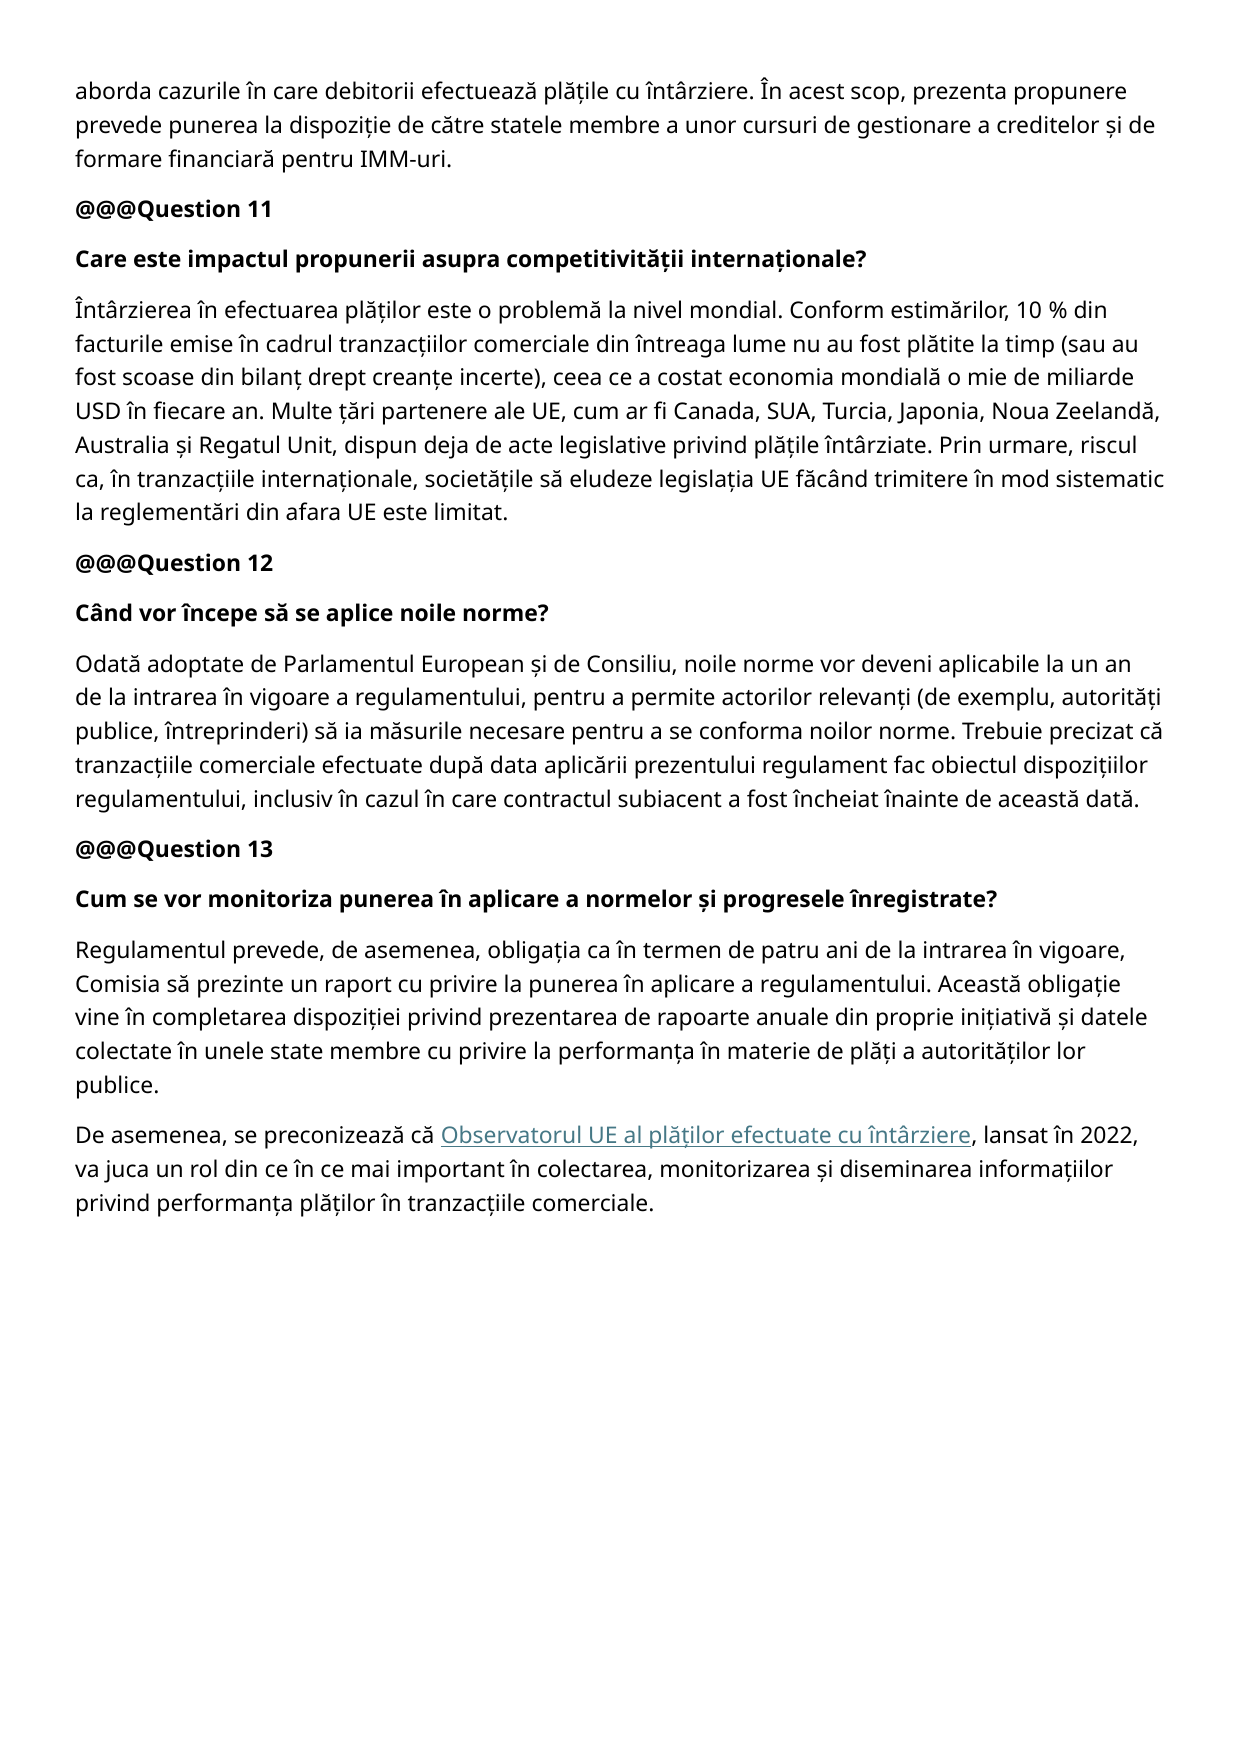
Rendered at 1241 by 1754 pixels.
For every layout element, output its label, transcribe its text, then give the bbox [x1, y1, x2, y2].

text @@@Question 11 [75, 193, 1165, 224]
text De asemenea, se preconizează că Observatorul UE al plăților efectuate cu întârziere, lansat în 2022, va juca un rol din ce în ce mai important în colectarea, monitorizarea și diseminarea informațiilor privind performanța plăților în tranzacțiile comerciale. [75, 1119, 1165, 1218]
text Când vor începe să se aplice noile norme? [75, 597, 1165, 628]
text @@@Question 12 [75, 547, 1165, 578]
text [75, 75, 1165, 174]
text Care este impactul propunerii asupra competitivității internaționale? [75, 243, 1165, 274]
text Regulamentul prevede, de asemenea, obligația ca în termen de patru ani de la intrarea în vigoare, Comisia să prezinte un raport cu privire la punerea în aplicare a regulamentului. Această obligație vine în completarea dispoziției privind prezentarea de rapoarte anuale din proprie inițiativă și datele colectate în unele state membre cu privire la performanța în materie de plăți a autorităților lor publice. [75, 934, 1165, 1100]
text Cum se vor monitoriza punerea în aplicare a normelor și progresele înregistrate? [75, 883, 1165, 914]
text Odată adoptate de Parlamentul European și de Consiliu, noile norme vor deveni aplicabile la un an de la intrarea în vigoare a regulamentului, pentru a permite actorilor relevanți (de exemplu, autorități publice, întreprinderi) să ia măsurile necesare pentru a se conforma noilor norme. Trebuie precizat că tranzacțiile comerciale efectuate după data aplicării prezentului regulament fac obiectul dispozițiilor regulamentului, inclusiv în cazul în care contractul subiacent a fost încheiat înainte de această dată. [75, 647, 1165, 814]
text Întârzierea în efectuarea plăților este o problemă la nivel mondial. Conform estimărilor, 10 % din facturile emise în cadrul tranzacțiilor comerciale din întreaga lume nu au fost plătite la timp (sau au fost scoase din bilanț drept creanțe incerte), ceea ce a costat economia mondială o mie de miliarde USD în fiecare an. Multe țări partenere ale UE, cum ar fi Canada, SUA, Turcia, Japonia, Noua Zeelandă, Australia și Regatul Unit, dispun deja de acte legislative privind plățile întârziate. Prin urmare, riscul ca, în tranzacțiile internaționale, societățile să eludeze legislația UE făcând trimitere în mod sistematic la reglementări din afara UE este limitat. [75, 294, 1165, 527]
text @@@Question 13 [75, 833, 1165, 864]
